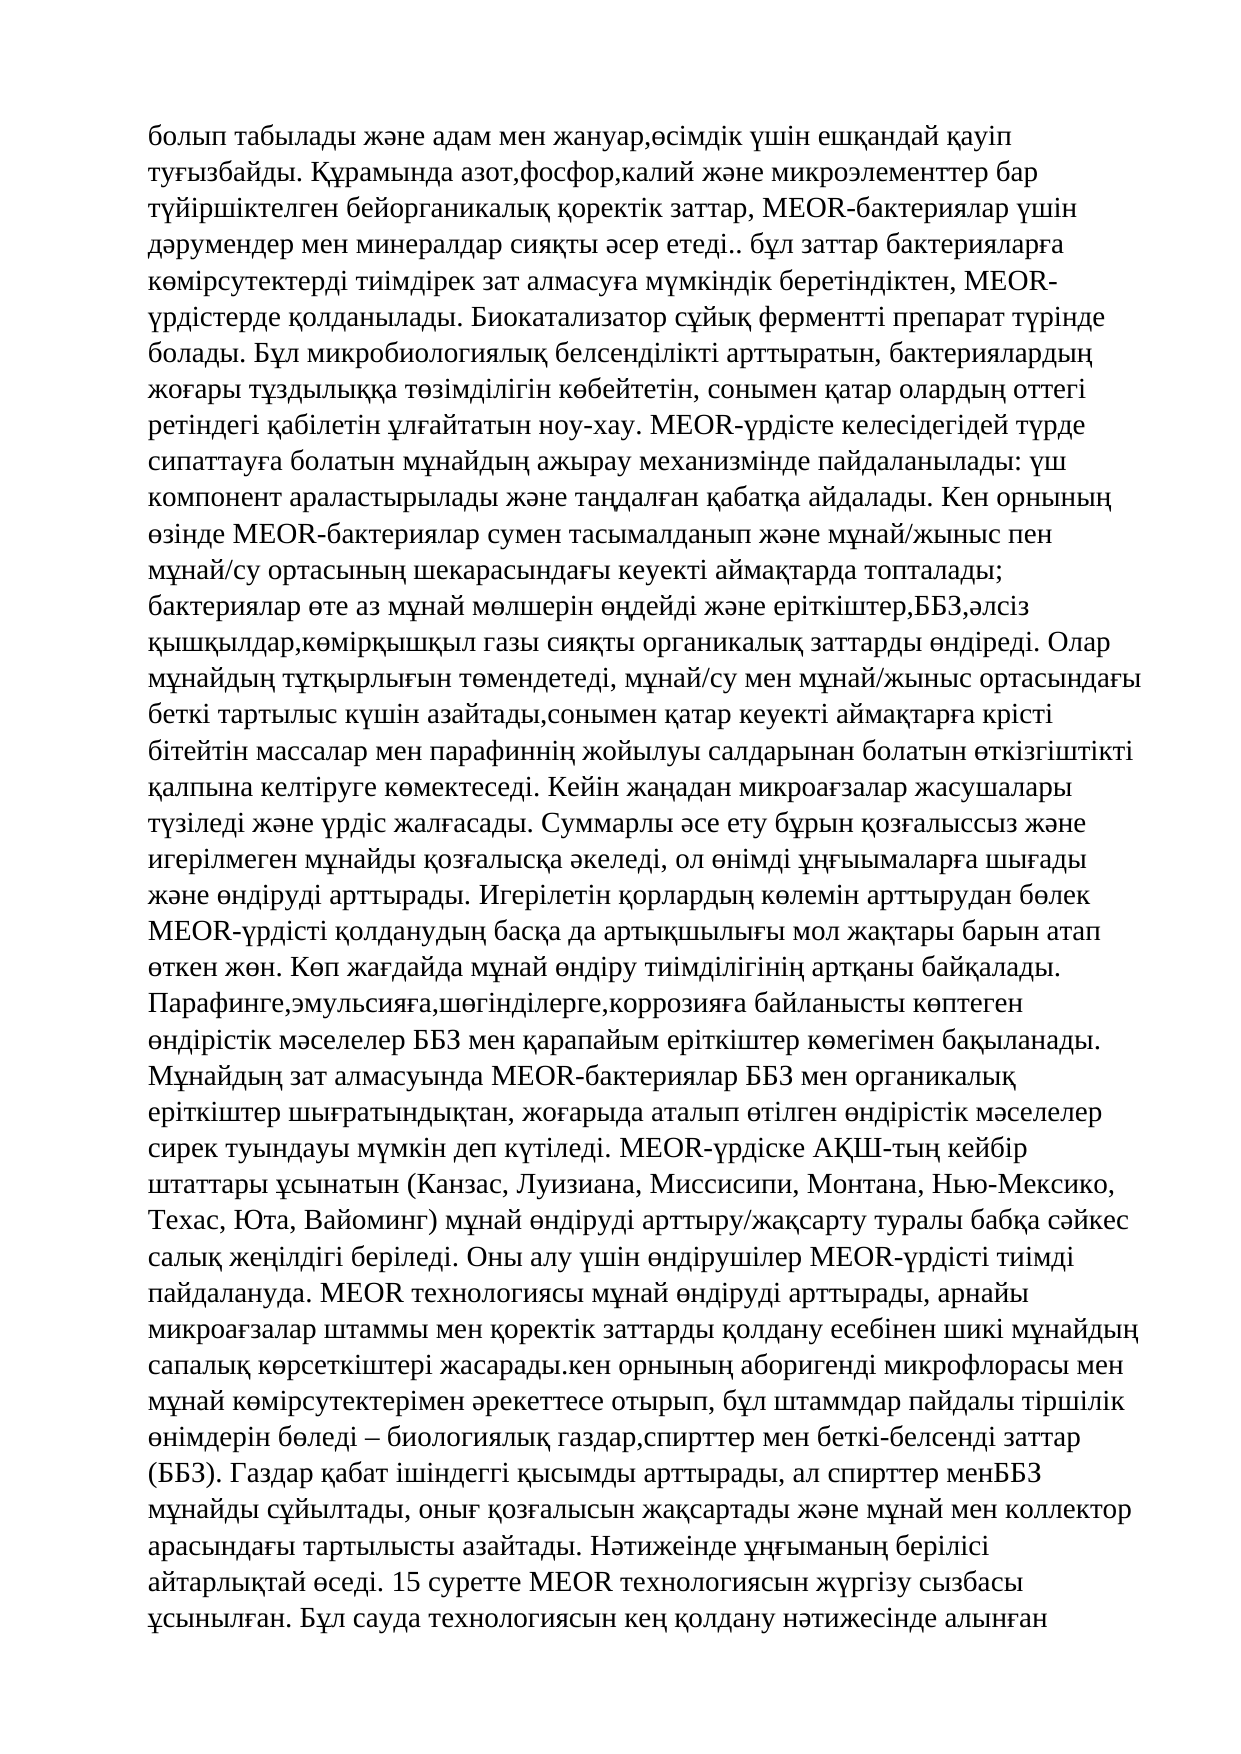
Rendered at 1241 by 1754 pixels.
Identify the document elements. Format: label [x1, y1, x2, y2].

text [148, 118, 1152, 1634]
